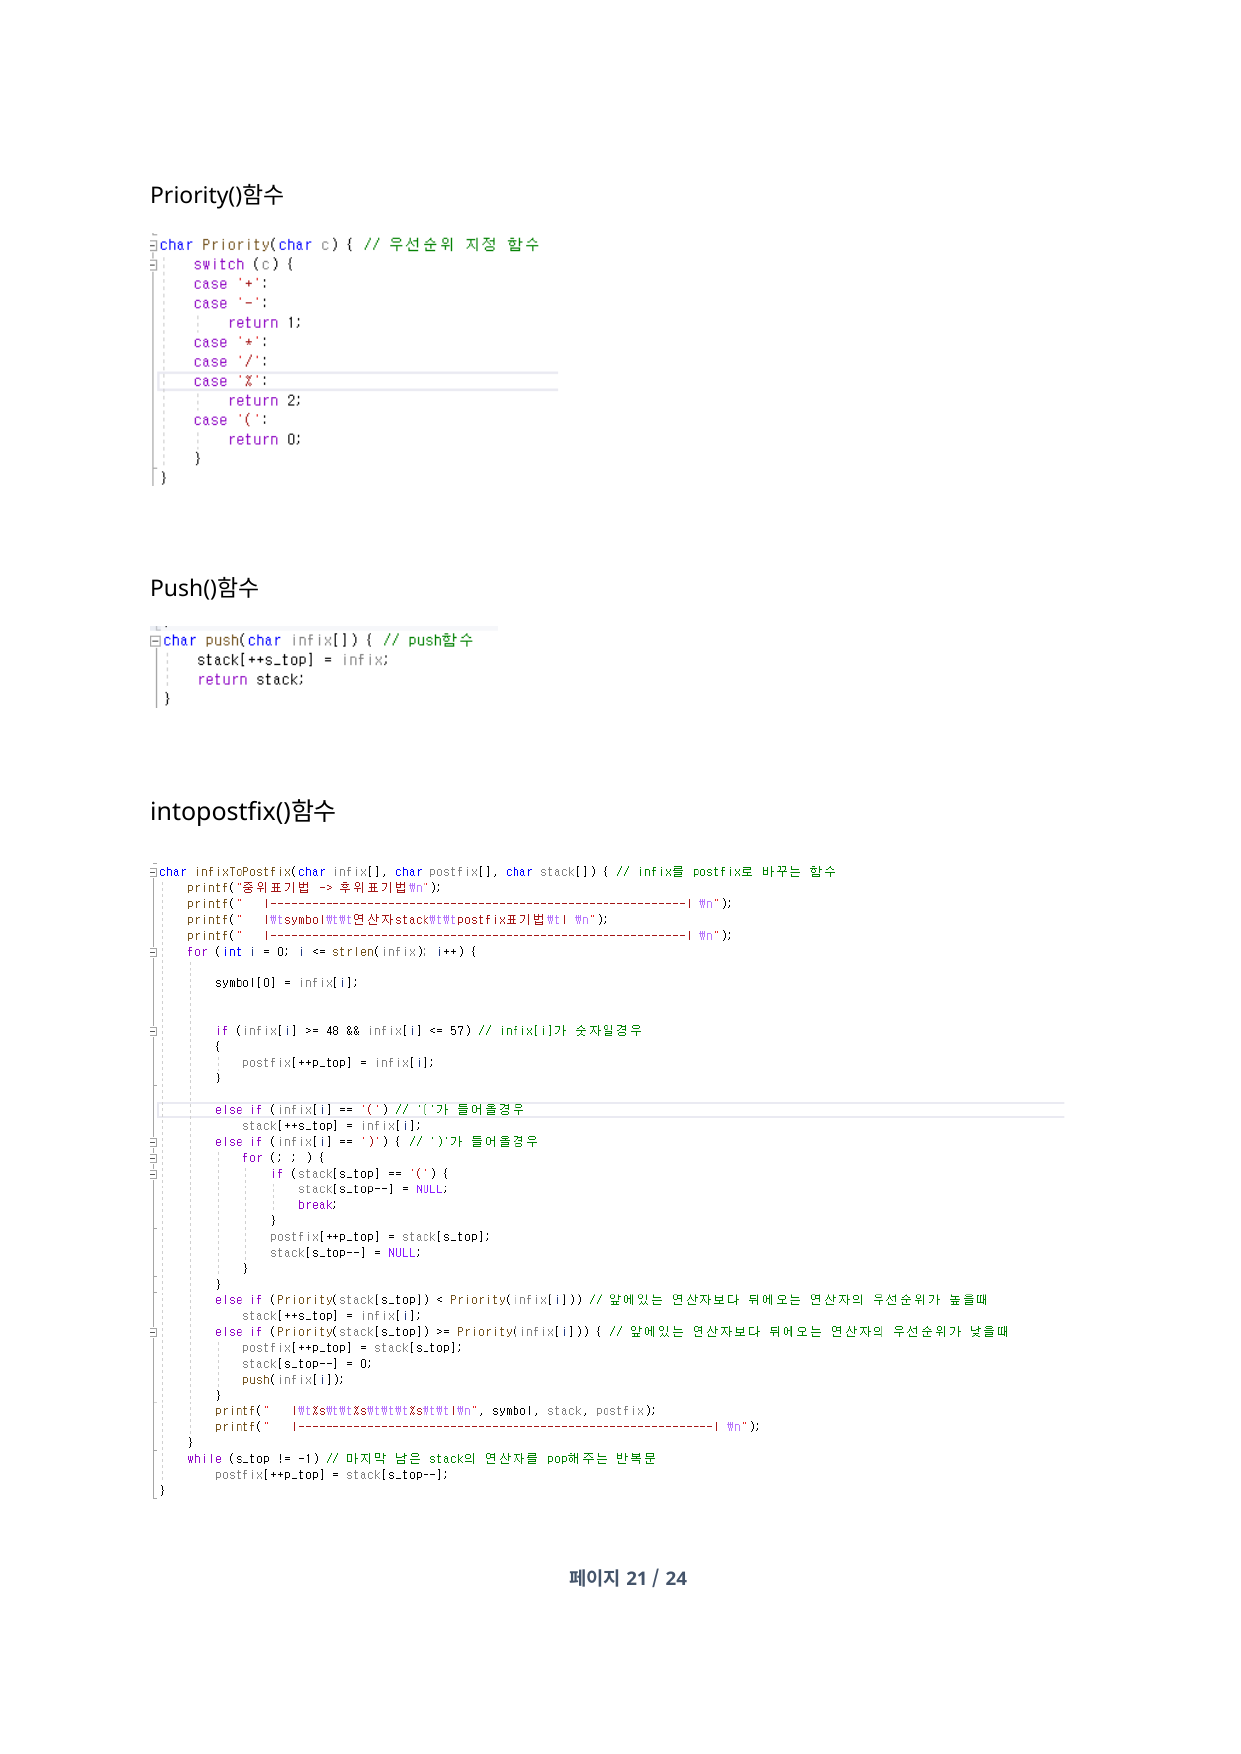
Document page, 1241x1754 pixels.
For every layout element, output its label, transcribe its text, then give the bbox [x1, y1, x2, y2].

picture [150, 233, 559, 486]
text Push()함수 [150, 570, 1090, 603]
text Priority()함수 [150, 177, 1090, 211]
picture [150, 626, 498, 708]
picture [150, 863, 1065, 1510]
